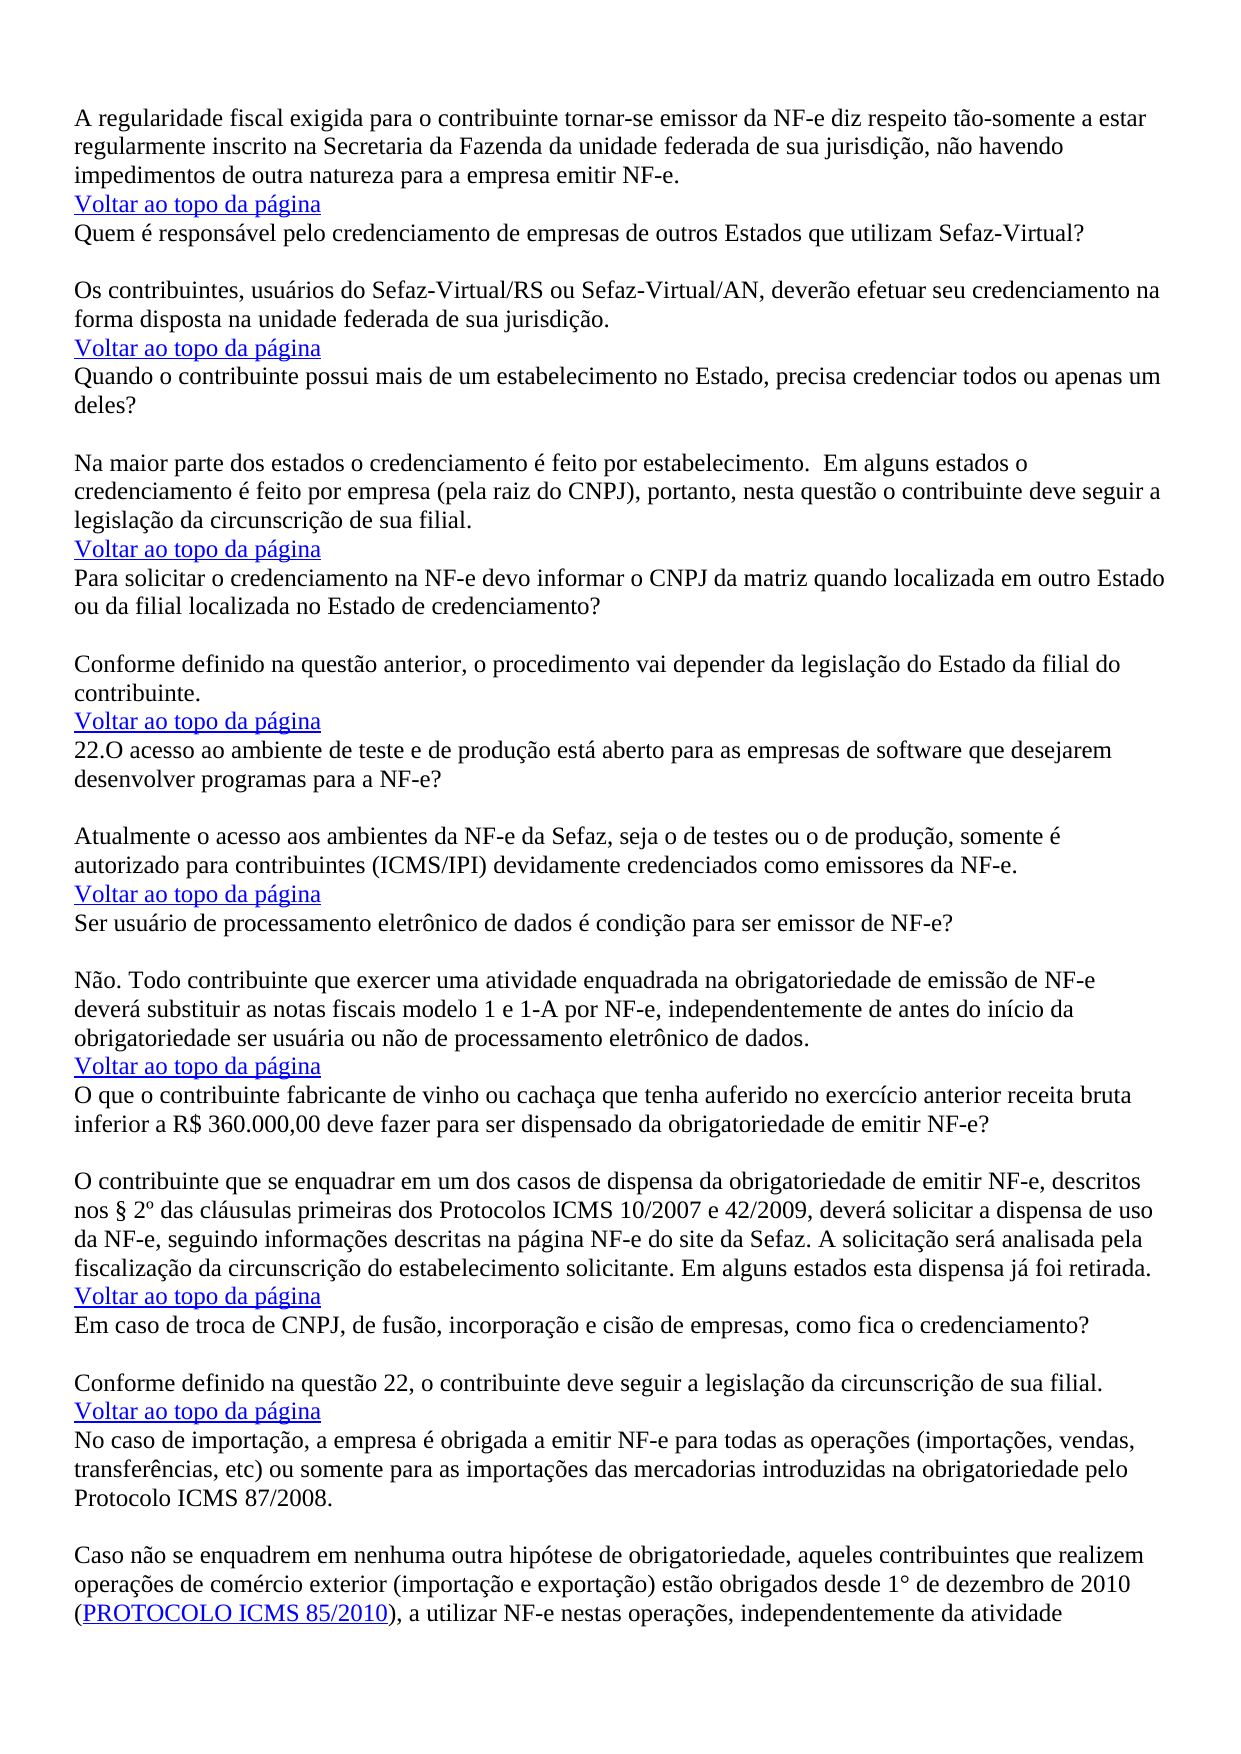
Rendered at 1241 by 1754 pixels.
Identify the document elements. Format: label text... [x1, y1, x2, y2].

text Voltar ao topo da página [74, 706, 1167, 735]
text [74, 1511, 1167, 1626]
text Para solicitar o credenciamento na NF-e devo informar o CNPJ da matriz quando localizada em outro Estado ou da filial localizada no Estado de credenciamento? [74, 563, 1167, 620]
text Quem é responsável pelo credenciamento de empresas de outros Estados que utilizam Sefaz-Virtual? [74, 218, 1167, 246]
text Voltar ao topo da página [74, 534, 1167, 563]
text Voltar ao topo da página [74, 879, 1167, 908]
text O que o contribuinte fabricante de vinho ou cachaça que tenha auferido no exercício anterior receita bruta inferior a R$ 360.000,00 deve fazer para ser dispensado da obrigatoriedade de emitir NF-e? [74, 1080, 1167, 1138]
text Conforme definido na questão 22, o contribuinte deve seguir a legislação da circunscrição de sua filial. [74, 1339, 1167, 1396]
text Voltar ao topo da página [74, 1396, 1167, 1425]
text Quando o contribuinte possui mais de um estabelecimento no Estado, precisa credenciar todos ou apenas um deles? [74, 361, 1167, 419]
text Na maior parte dos estados o credenciamento é feito por estabelecimento. Em alguns estados o credenciamento é feito por empresa (pela raiz do CNPJ), portanto, nesta questão o contribuinte deve seguir a legislação da circunscrição de sua filial. [74, 419, 1167, 534]
text 22.O acesso ao ambiente de teste e de produção está aberto para as empresas de software que desejarem desenvolver programas para a NF-e? [74, 735, 1167, 793]
text Conforme definido na questão anterior, o procedimento vai depender da legislação do Estado da filial do contribuinte. [74, 620, 1167, 706]
text Voltar ao topo da página [74, 333, 1167, 361]
text A regularidade fiscal exigida para o contribuinte tornar-se emissor da NF-e diz respeito tão-somente a estar regularmente inscrito na Secretaria da Fazenda da unidade federada de sua jurisdição, não havendo impedimentos de outra natureza para a empresa emitir NF-e. [74, 74, 1167, 189]
text Voltar ao topo da página [74, 1051, 1167, 1080]
text Voltar ao topo da página [74, 1281, 1167, 1310]
text Os contribuintes, usuários do Sefaz-Virtual/RS ou Sefaz-Virtual/AN, deverão efetuar seu credenciamento na forma disposta na unidade federada de sua jurisdição. [74, 246, 1167, 333]
text Em caso de troca de CNPJ, de fusão, incorporação e cisão de empresas, como fica o credenciamento? [74, 1310, 1167, 1339]
text O contribuinte que se enquadrar em um dos casos de dispensa da obrigatoriedade de emitir NF-e, descritos nos § 2º das cláusulas primeiras dos Protocolos ICMS 10/2007 e 42/2009, deverá solicitar a dispensa de uso da NF-e, seguindo informações descritas na página NF-e do site da Sefaz. A solicitação será analisada pela fiscalização da circunscrição do estabelecimento solicitante. Em alguns estados esta dispensa já foi retirada. [74, 1138, 1167, 1281]
text Não. Todo contribuinte que exercer uma atividade enquadrada na obrigatoriedade de emissão de NF-e deverá substituir as notas fiscais modelo 1 e 1-A por NF-e, independentemente de antes do início da obrigatoriedade ser usuária ou não de processamento eletrônico de dados. [74, 936, 1167, 1051]
text Atualmente o acesso aos ambientes da NF-e da Sefaz, seja o de testes ou o de produção, somente é autorizado para contribuintes (ICMS/IPI) devidamente credenciados como emissores da NF-e. [74, 793, 1167, 879]
text No caso de importação, a empresa é obrigada a emitir NF-e para todas as operações (importações, vendas, transferências, etc) ou somente para as importações das mercadorias introduzidas na obrigatoriedade pelo Protocolo ICMS 87/2008. [74, 1425, 1167, 1511]
text Voltar ao topo da página [74, 189, 1167, 218]
text Ser usuário de processamento eletrônico de dados é condição para ser emissor de NF-e? [74, 908, 1167, 936]
